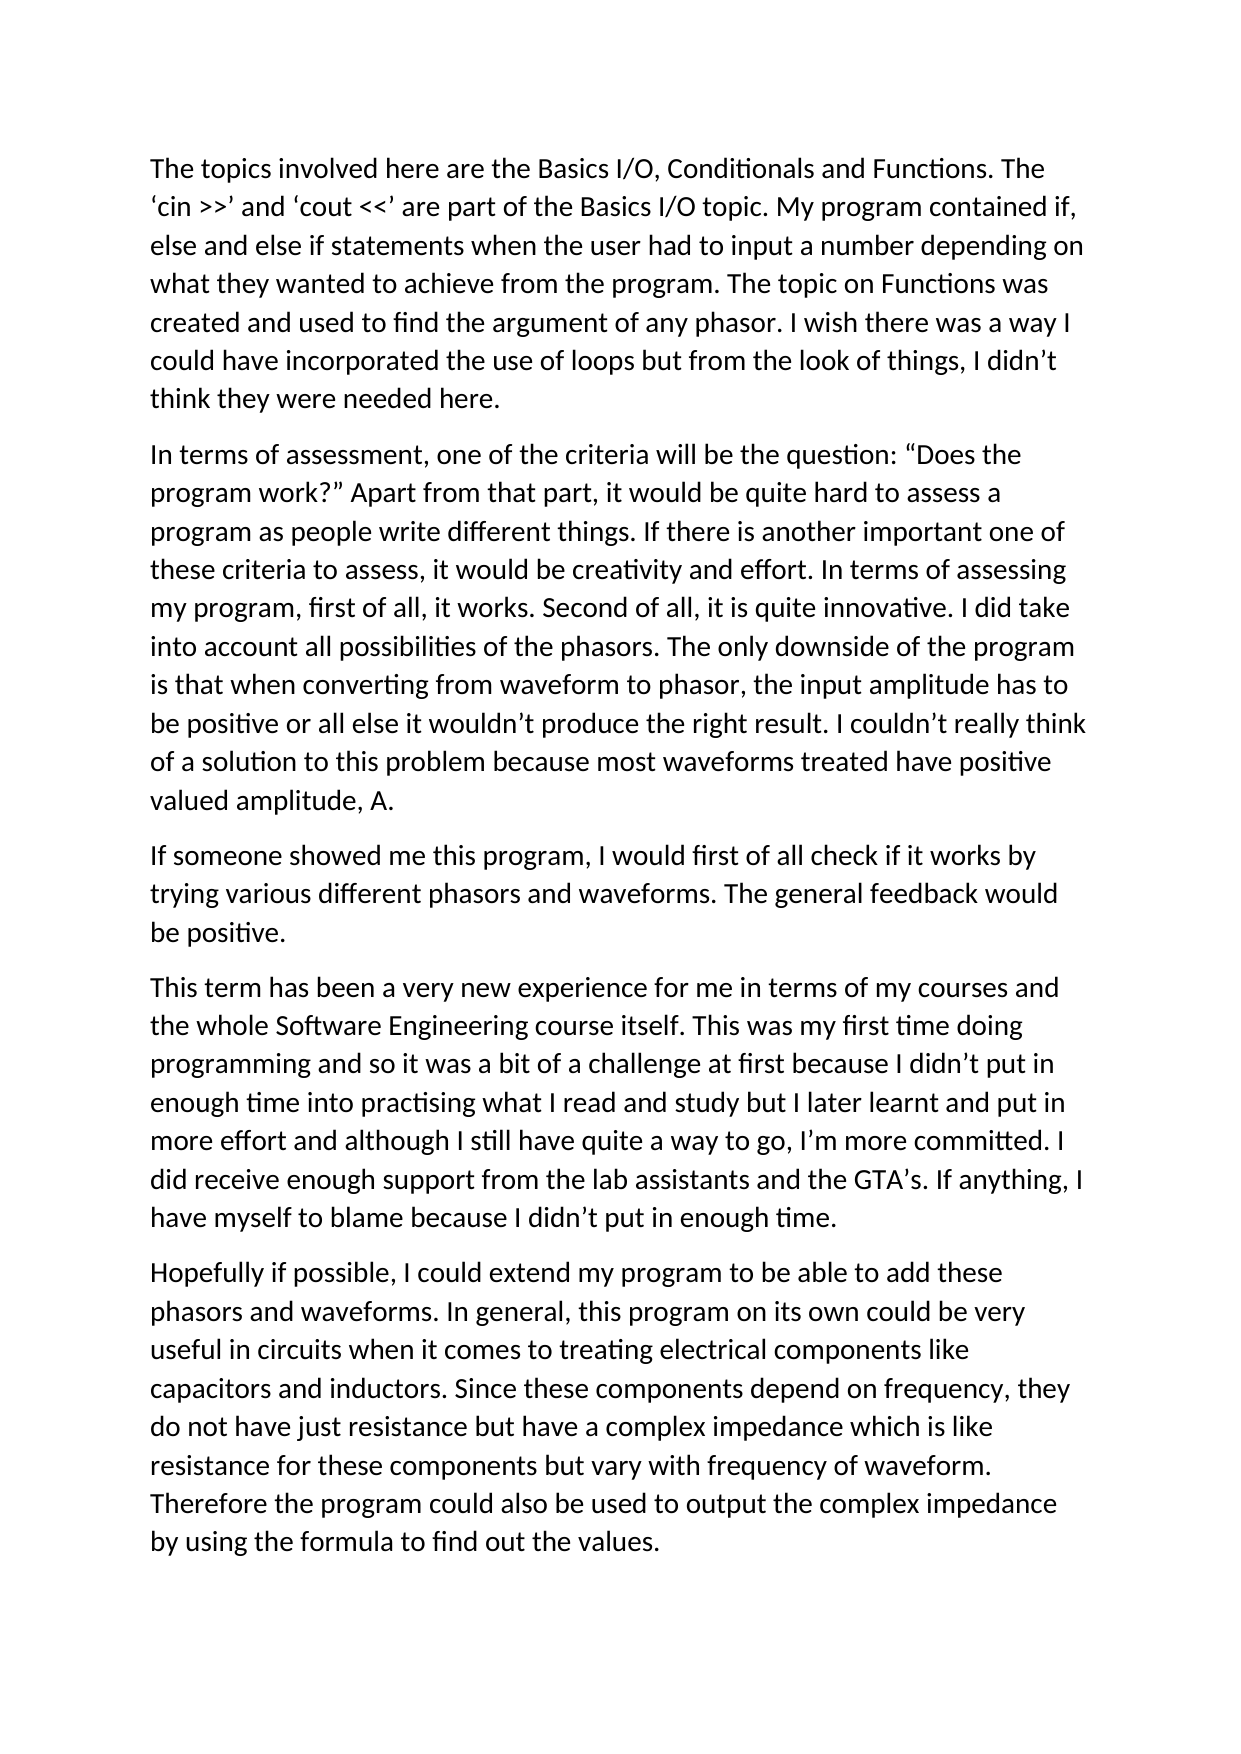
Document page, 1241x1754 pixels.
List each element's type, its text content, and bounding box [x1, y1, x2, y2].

text If someone showed me this program, I would first of all check if it works by trying various different phasors and waveforms. The general feedback would be positive. [150, 837, 1090, 949]
text This term has been a very new experience for me in terms of my courses and the whole Software Engineering course itself. This was my first time doing programming and so it was a bit of a challenge at first because I didn’t put in enough time into practising what I read and study but I later learnt and put in more effort and although I still have quite a way to go, I’m more committed. I did receive enough support from the lab assistants and the GTA’s. If anything, I have myself to blame because I didn’t put in enough time. [150, 969, 1090, 1235]
text The topics involved here are the Basics I/O, Conditionals and Functions. The ‘cin >>’ and ‘cout <<’ are part of the Basics I/O topic. My program contained if, else and else if statements when the user had to input a number depending on what they wanted to achieve from the program. The topic on Functions was created and used to find the argument of any phasor. I wish there was a way I could have incorporated the use of loops but from the look of things, I didn’t think they were needed here. [150, 150, 1090, 416]
text Hopefully if possible, I could extend my program to be able to add these phasors and waveforms. In general, this program on its own could be very useful in circuits when it comes to treating electrical components like capacitors and inductors. Since these components depend on frequency, they do not have just resistance but have a complex impedance which is like resistance for these components but vary with frequency of waveform. Therefore the program could also be used to output the complex impedance by using the formula to find out the values. [150, 1254, 1090, 1559]
text In terms of assessment, one of the criteria will be the question: “Does the program work?” Apart from that part, it would be quite hard to assess a program as people write different things. If there is another important one of these criteria to assess, it would be creativity and effort. In terms of assessing my program, first of all, it works. Second of all, it is quite innovative. I did take into account all possibilities of the phasors. The only downside of the program is that when converting from waveform to phasor, the input amplitude has to be positive or all else it wouldn’t produce the right result. I couldn’t really think of a solution to this problem because most waveforms treated have positive valued amplitude, A. [150, 436, 1090, 817]
